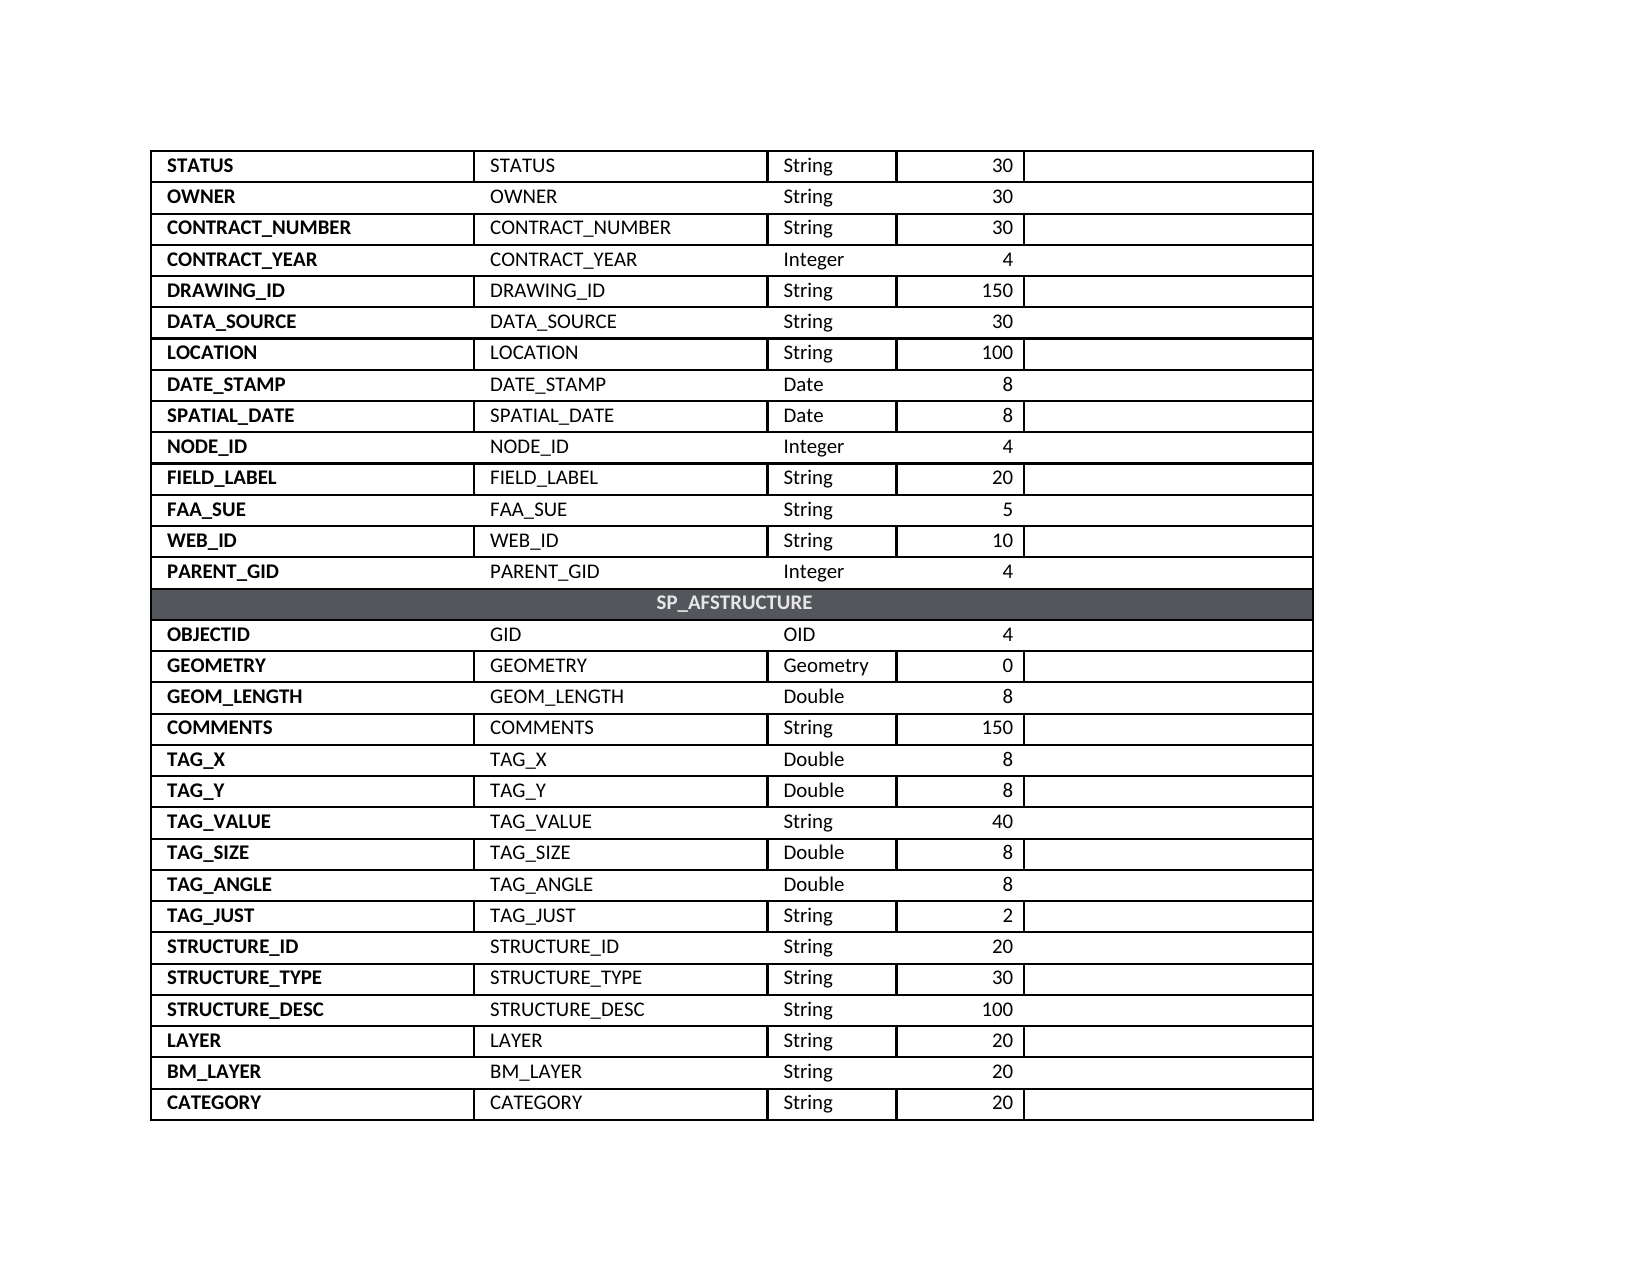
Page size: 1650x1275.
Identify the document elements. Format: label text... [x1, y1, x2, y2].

table_cell DRAWING_ID [152, 277, 473, 306]
table_cell 8 [896, 746, 1024, 775]
table_cell Double [768, 683, 896, 712]
table_cell 150 [898, 715, 1023, 744]
table_cell 150 [898, 277, 1023, 306]
table_cell String [769, 902, 895, 931]
table_cell SP_AFSTRUCTURE [152, 590, 1312, 619]
table_cell TAG_VALUE [474, 808, 767, 837]
table_cell [1024, 683, 1312, 712]
table_cell DATE_STAMP [152, 371, 474, 400]
table_cell STRUCTURE_DESC [474, 996, 767, 1025]
table_cell Double [768, 871, 896, 900]
table_cell 4 [896, 621, 1024, 650]
table_cell 40 [896, 808, 1024, 837]
table_cell String [769, 152, 895, 181]
table_cell 100 [896, 996, 1024, 1025]
table_cell [1024, 933, 1312, 962]
table_cell Double [769, 777, 895, 806]
table_cell [1025, 965, 1312, 994]
table_cell [1025, 777, 1312, 806]
table_cell CATEGORY [152, 1090, 473, 1119]
table_cell [1024, 308, 1312, 337]
table_cell CONTRACT_YEAR [152, 246, 474, 275]
table_cell FAA_SUE [152, 496, 474, 525]
table_cell 30 [896, 308, 1024, 337]
table_cell TAG_ANGLE [474, 871, 767, 900]
table_cell [1024, 496, 1312, 525]
table_cell DRAWING_ID [475, 277, 766, 306]
table_cell 20 [898, 1090, 1023, 1119]
table_cell STRUCTURE_TYPE [152, 965, 473, 994]
table_cell String [768, 496, 896, 525]
table_cell 30 [898, 965, 1023, 994]
table_cell STRUCTURE_DESC [152, 996, 474, 1025]
table_cell CONTRACT_NUMBER [152, 215, 473, 244]
table_cell [1025, 1090, 1312, 1119]
table_cell 20 [896, 933, 1024, 962]
table_cell 20 [898, 465, 1023, 494]
table_cell String [769, 215, 895, 244]
table_cell Integer [768, 246, 896, 275]
table_cell STRUCTURE_TYPE [475, 965, 766, 994]
table_cell [1025, 840, 1312, 869]
table_cell STRUCTURE_ID [152, 933, 474, 962]
table_cell [1024, 558, 1312, 587]
table_cell 8 [898, 402, 1023, 431]
table_cell BM_LAYER [152, 1058, 474, 1087]
table_cell Integer [768, 558, 896, 587]
table_cell [1025, 1027, 1312, 1056]
table_cell 30 [898, 152, 1023, 181]
table_cell GEOMETRY [475, 652, 766, 681]
table_cell String [769, 277, 895, 306]
table_cell 8 [898, 840, 1023, 869]
table_cell SPATIAL_DATE [152, 402, 473, 431]
table_cell 100 [898, 340, 1023, 369]
table_cell FIELD_LABEL [475, 465, 766, 494]
table_cell Date [768, 371, 896, 400]
table_cell GEOM_LENGTH [152, 683, 474, 712]
table_cell 8 [896, 371, 1024, 400]
table_cell TAG_X [152, 746, 474, 775]
table_cell 30 [898, 215, 1023, 244]
table_cell TAG_SIZE [152, 840, 473, 869]
table_cell 8 [896, 683, 1024, 712]
table_cell Integer [768, 433, 896, 462]
table_cell [1025, 340, 1312, 369]
table_cell 4 [896, 558, 1024, 587]
table_cell GEOM_LENGTH [474, 683, 767, 712]
table_cell [1025, 527, 1312, 556]
table_cell PARENT_GID [474, 558, 767, 587]
table_cell [1025, 902, 1312, 931]
table_cell Date [769, 402, 895, 431]
table_cell String [768, 933, 896, 962]
table_cell WEB_ID [475, 527, 766, 556]
table_cell DATA_SOURCE [152, 308, 474, 337]
table_cell STATUS [152, 152, 473, 181]
table_cell OWNER [152, 183, 474, 212]
table_cell OID [768, 621, 896, 650]
table_cell TAG_SIZE [475, 840, 766, 869]
table_cell String [768, 1058, 896, 1087]
table_cell String [769, 340, 895, 369]
table_cell PARENT_GID [152, 558, 474, 587]
table_cell OBJECTID [152, 621, 474, 650]
table_cell CONTRACT_YEAR [474, 246, 767, 275]
table_cell NODE_ID [474, 433, 767, 462]
table_cell String [769, 1027, 895, 1056]
table_cell 0 [898, 652, 1023, 681]
table_cell 4 [896, 246, 1024, 275]
table_cell FAA_SUE [474, 496, 767, 525]
table_cell String [769, 1090, 895, 1119]
table_cell FIELD_LABEL [152, 465, 473, 494]
table_cell Geometry [769, 652, 895, 681]
table_cell [1025, 215, 1312, 244]
table_cell [1025, 402, 1312, 431]
table_cell 30 [896, 183, 1024, 212]
table_cell 20 [898, 1027, 1023, 1056]
table_cell DATA_SOURCE [474, 308, 767, 337]
table_cell SPATIAL_DATE [475, 402, 766, 431]
table_cell [1025, 652, 1312, 681]
table_cell LOCATION [475, 340, 766, 369]
table_cell [1024, 621, 1312, 650]
table_cell COMMENTS [475, 715, 766, 744]
table_cell [1025, 152, 1312, 181]
table_cell [1024, 746, 1312, 775]
table_cell String [768, 183, 896, 212]
table_cell [1024, 1058, 1312, 1087]
table_cell String [769, 527, 895, 556]
table_cell [1024, 996, 1312, 1025]
table_cell Double [769, 840, 895, 869]
table_cell GID [474, 621, 767, 650]
table_cell STATUS [475, 152, 766, 181]
table_cell OWNER [474, 183, 767, 212]
table_cell 4 [896, 433, 1024, 462]
table_cell String [768, 308, 896, 337]
table_cell TAG_VALUE [152, 808, 474, 837]
table_cell COMMENTS [152, 715, 473, 744]
table_cell [1025, 465, 1312, 494]
table_cell Double [768, 746, 896, 775]
table_cell STRUCTURE_ID [474, 933, 767, 962]
table_cell TAG_JUST [475, 902, 766, 931]
table_cell GEOMETRY [152, 652, 473, 681]
table_cell [1024, 246, 1312, 275]
table_cell CATEGORY [475, 1090, 766, 1119]
table_cell WEB_ID [152, 527, 473, 556]
table_cell [1024, 433, 1312, 462]
table_cell String [769, 715, 895, 744]
table_cell [1024, 183, 1312, 212]
table_cell String [768, 808, 896, 837]
table_cell String [769, 965, 895, 994]
table_cell TAG_JUST [152, 902, 473, 931]
table_cell 5 [896, 496, 1024, 525]
table_cell 8 [898, 777, 1023, 806]
table_cell TAG_Y [475, 777, 766, 806]
table_cell [1024, 808, 1312, 837]
table_cell [1025, 277, 1312, 306]
table_cell TAG_ANGLE [152, 871, 474, 900]
table_cell 2 [898, 902, 1023, 931]
table_cell NODE_ID [152, 433, 474, 462]
table_cell String [768, 996, 896, 1025]
table_cell BM_LAYER [474, 1058, 767, 1087]
table_cell 8 [896, 871, 1024, 900]
table_cell 10 [898, 527, 1023, 556]
table_cell LAYER [152, 1027, 473, 1056]
table_cell TAG_Y [152, 777, 473, 806]
table_cell TAG_X [474, 746, 767, 775]
table_cell String [769, 465, 895, 494]
table_cell [1024, 371, 1312, 400]
table_cell 20 [896, 1058, 1024, 1087]
table_cell LOCATION [152, 340, 473, 369]
table_cell CONTRACT_NUMBER [475, 215, 766, 244]
table_cell DATE_STAMP [474, 371, 767, 400]
table_cell [1024, 871, 1312, 900]
table_cell [1025, 715, 1312, 744]
table_cell LAYER [475, 1027, 766, 1056]
